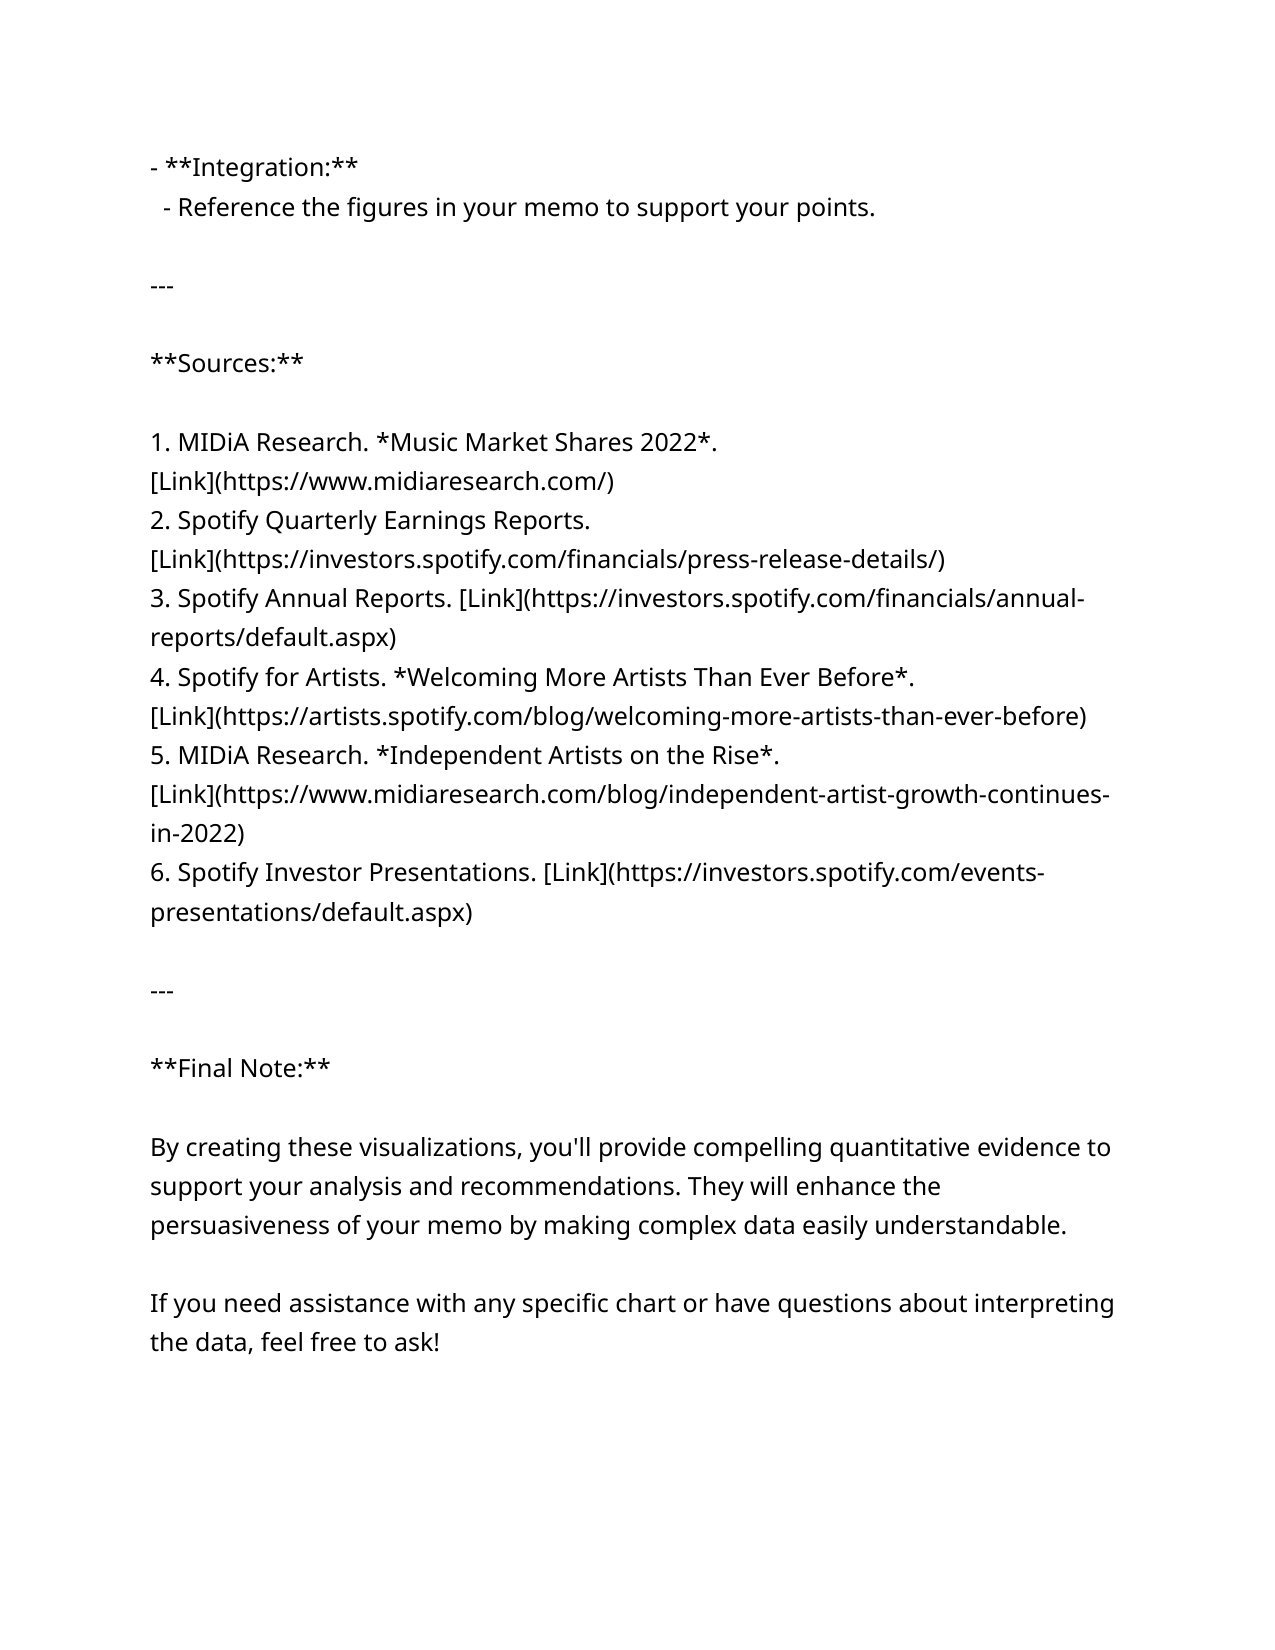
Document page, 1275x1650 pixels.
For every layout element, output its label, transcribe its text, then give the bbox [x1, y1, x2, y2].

text 4. Spotify for Artists. *Welcoming More Artists Than Ever Before*. [Link](https://artists.spotify.com/blog/welcoming-more-artists-than-ever-before) [150, 659, 1125, 732]
text --- [150, 972, 1125, 1007]
text - **Integration:** [150, 150, 1125, 184]
text **Sources:** [150, 346, 1125, 380]
text 5. MIDiA Research. *Independent Artists on the Rise*. [Link](https://www.midiaresearch.com/blog/independent-artist-growth-continues-in-2022) [150, 737, 1125, 850]
text 1. MIDiA Research. *Music Market Shares 2022*. [Link](https://www.midiaresearch.com/) [150, 424, 1125, 497]
text By creating these visualizations, you'll provide compelling quantitative evidence to support your analysis and recommendations. They will enhance the persuasiveness of your memo by making complex data easily understandable. [150, 1129, 1125, 1242]
text If you need assistance with any specific chart or have questions about interpreting the data, feel free to ask! [150, 1286, 1125, 1359]
text 2. Spotify Quarterly Earnings Reports. [Link](https://investors.spotify.com/financials/press-release-details/) [150, 502, 1125, 576]
text **Final Note:** [150, 1051, 1125, 1085]
text 3. Spotify Annual Reports. [Link](https://investors.spotify.com/financials/annual-reports/default.aspx) [150, 581, 1125, 654]
text --- [150, 267, 1125, 302]
text - Reference the figures in your memo to support your points. [150, 189, 1125, 223]
text 6. Spotify Investor Presentations. [Link](https://investors.spotify.com/events-presentations/default.aspx) [150, 855, 1125, 928]
